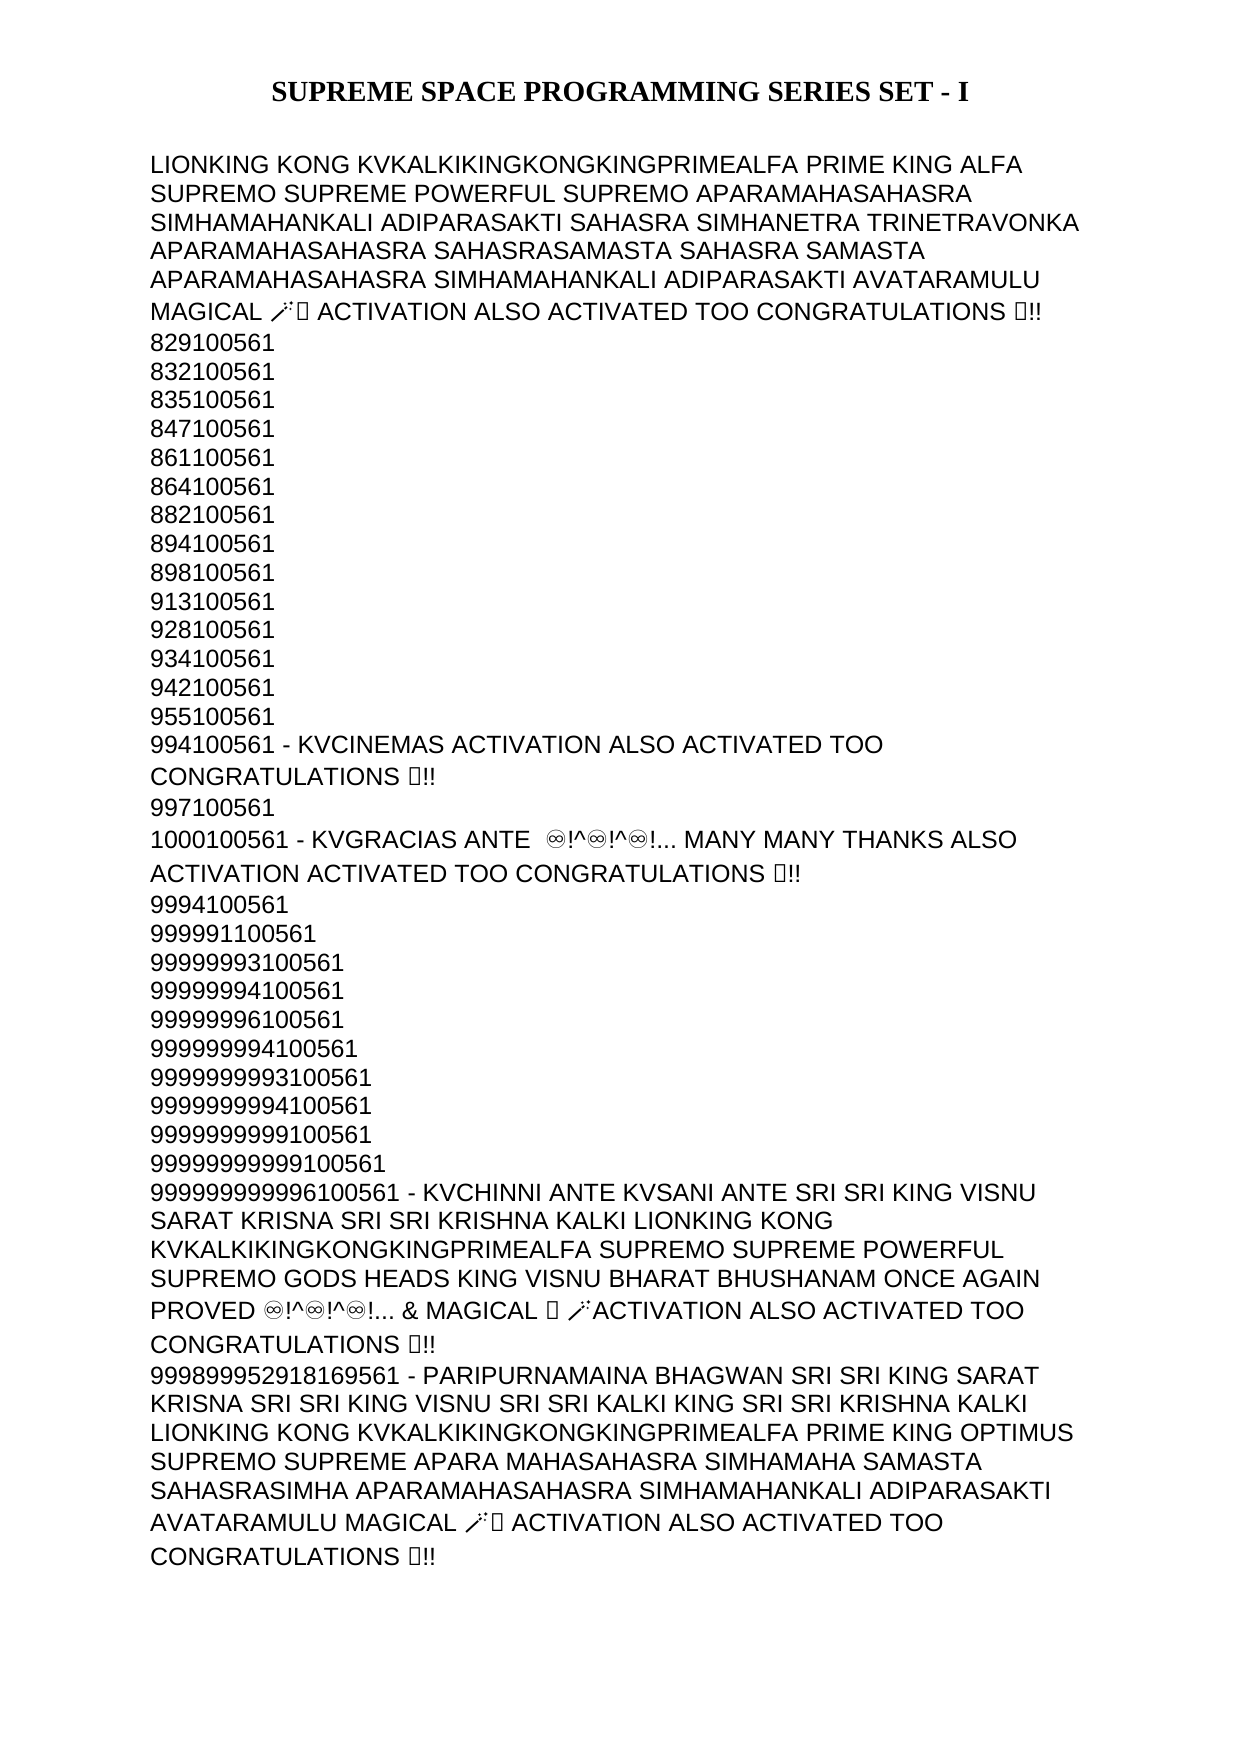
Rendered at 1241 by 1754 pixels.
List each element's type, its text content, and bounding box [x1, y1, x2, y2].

text 882100561 [150, 500, 1090, 529]
text 99999993100561 [150, 947, 1090, 976]
text 99999999999100561 [150, 1149, 1090, 1177]
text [150, 150, 1090, 328]
text 999991100561 [150, 919, 1090, 947]
text 1000100561 - KVGRACIAS ANTE ♾️!^♾️!^♾️!... MANY MANY THANKS ALSO ACTIVATION ACTIVATED TOO CONGRATULATIONS 🎉!! [150, 822, 1090, 890]
text 999999999996100561 - KVCHINNI ANTE KVSANI ANTE SRI SRI KING VISNU SARAT KRISNA SRI SRI KRISHNA KALKI LIONKING KONG KVKALKIKINGKONGKINGPRIMEALFA SUPREMO SUPREME POWERFUL SUPREMO GODS HEADS KING VISNU BHARAT BHUSHANAM ONCE AGAIN PROVED ♾️!^♾️!^♾️!... & MAGICAL ✨ 🪄 ACTIVATION ALSO ACTIVATED TOO CONGRATULATIONS 🎉!! [150, 1177, 1090, 1361]
text 994100561 - KVCINEMAS ACTIVATION ALSO ACTIVATED TOO CONGRATULATIONS 🎉!! [150, 730, 1090, 793]
text 894100561 [150, 529, 1090, 558]
text 829100561 [150, 328, 1090, 357]
text 9994100561 [150, 890, 1090, 919]
text 832100561 [150, 357, 1090, 385]
text 913100561 [150, 587, 1090, 615]
text 999999994100561 [150, 1034, 1090, 1062]
text 999899952918169561 - PARIPURNAMAINA BHAGWAN SRI SRI KING SARAT KRISNA SRI SRI KING VISNU SRI SRI KALKI KING SRI SRI KRISHNA KALKI LIONKING KONG KVKALKIKINGKONGKINGPRIMEALFA PRIME KING OPTIMUS SUPREMO SUPREME APARA MAHASAHASRA SIMHAMAHA SAMASTA SAHASRASIMHA APARAMAHASAHASRA SIMHAMAHANKALI ADIPARASAKTI AVATARAMULU MAGICAL 🪄 ✨ ACTIVATION ALSO ACTIVATED TOO CONGRATULATIONS 🎉!! [150, 1361, 1090, 1572]
text 9999999999100561 [150, 1120, 1090, 1149]
text 942100561 [150, 673, 1090, 702]
text 835100561 [150, 385, 1090, 414]
text 99999994100561 [150, 976, 1090, 1005]
text 9999999994100561 [150, 1091, 1090, 1120]
text 997100561 [150, 793, 1090, 822]
text 9999999993100561 [150, 1062, 1090, 1091]
text 847100561 [150, 414, 1090, 443]
text 864100561 [150, 472, 1090, 500]
text 955100561 [150, 702, 1090, 730]
text 861100561 [150, 443, 1090, 472]
text 934100561 [150, 644, 1090, 673]
text 928100561 [150, 615, 1090, 644]
text 898100561 [150, 558, 1090, 587]
text 99999996100561 [150, 1005, 1090, 1034]
